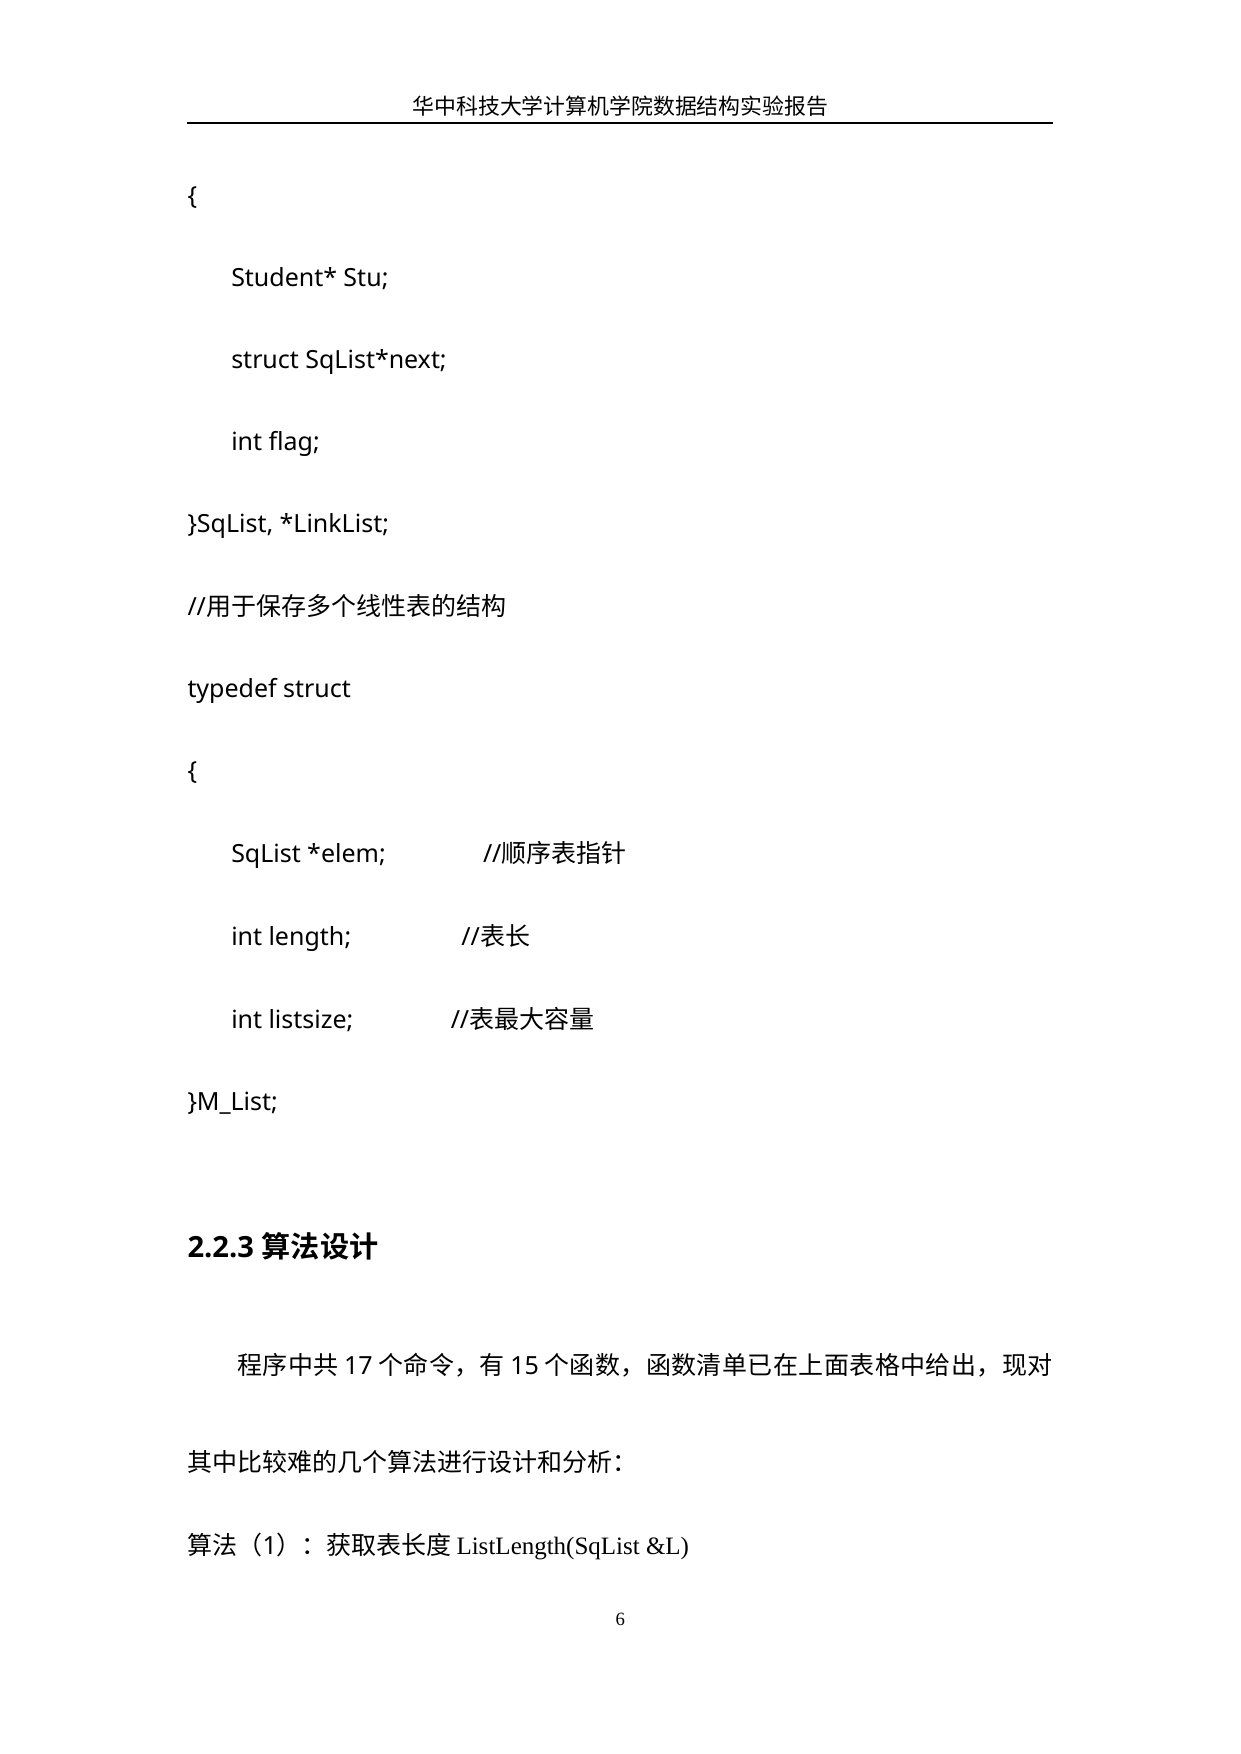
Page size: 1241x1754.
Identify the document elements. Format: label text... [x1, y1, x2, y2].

text int listsize; //表最大容量 [187, 985, 1053, 1050]
text 算法（1）：获取表长度ListLength(SqList &L) [187, 1511, 1053, 1576]
text Student* Stu; [187, 244, 1053, 309]
text { [187, 737, 1053, 802]
subtitle 2.2.3 算法设计 [187, 1212, 1053, 1277]
text 程序中共17个命令，有15个函数，函数清单已在上面表格中给出，现对其中比较难的几个算法进行设计和分析： [187, 1331, 1053, 1493]
text struct SqList*next; [187, 326, 1053, 391]
text int flag; [187, 408, 1053, 473]
text SqList *elem; //顺序表指针 [187, 819, 1053, 884]
text typedef struct [187, 655, 1053, 720]
text }SqList, *LinkList; [187, 490, 1053, 555]
text int length; //表长 [187, 902, 1053, 967]
text { [187, 162, 1053, 227]
text }M_List; [187, 1068, 1053, 1133]
text //用于保存多个线性表的结构 [187, 572, 1053, 637]
